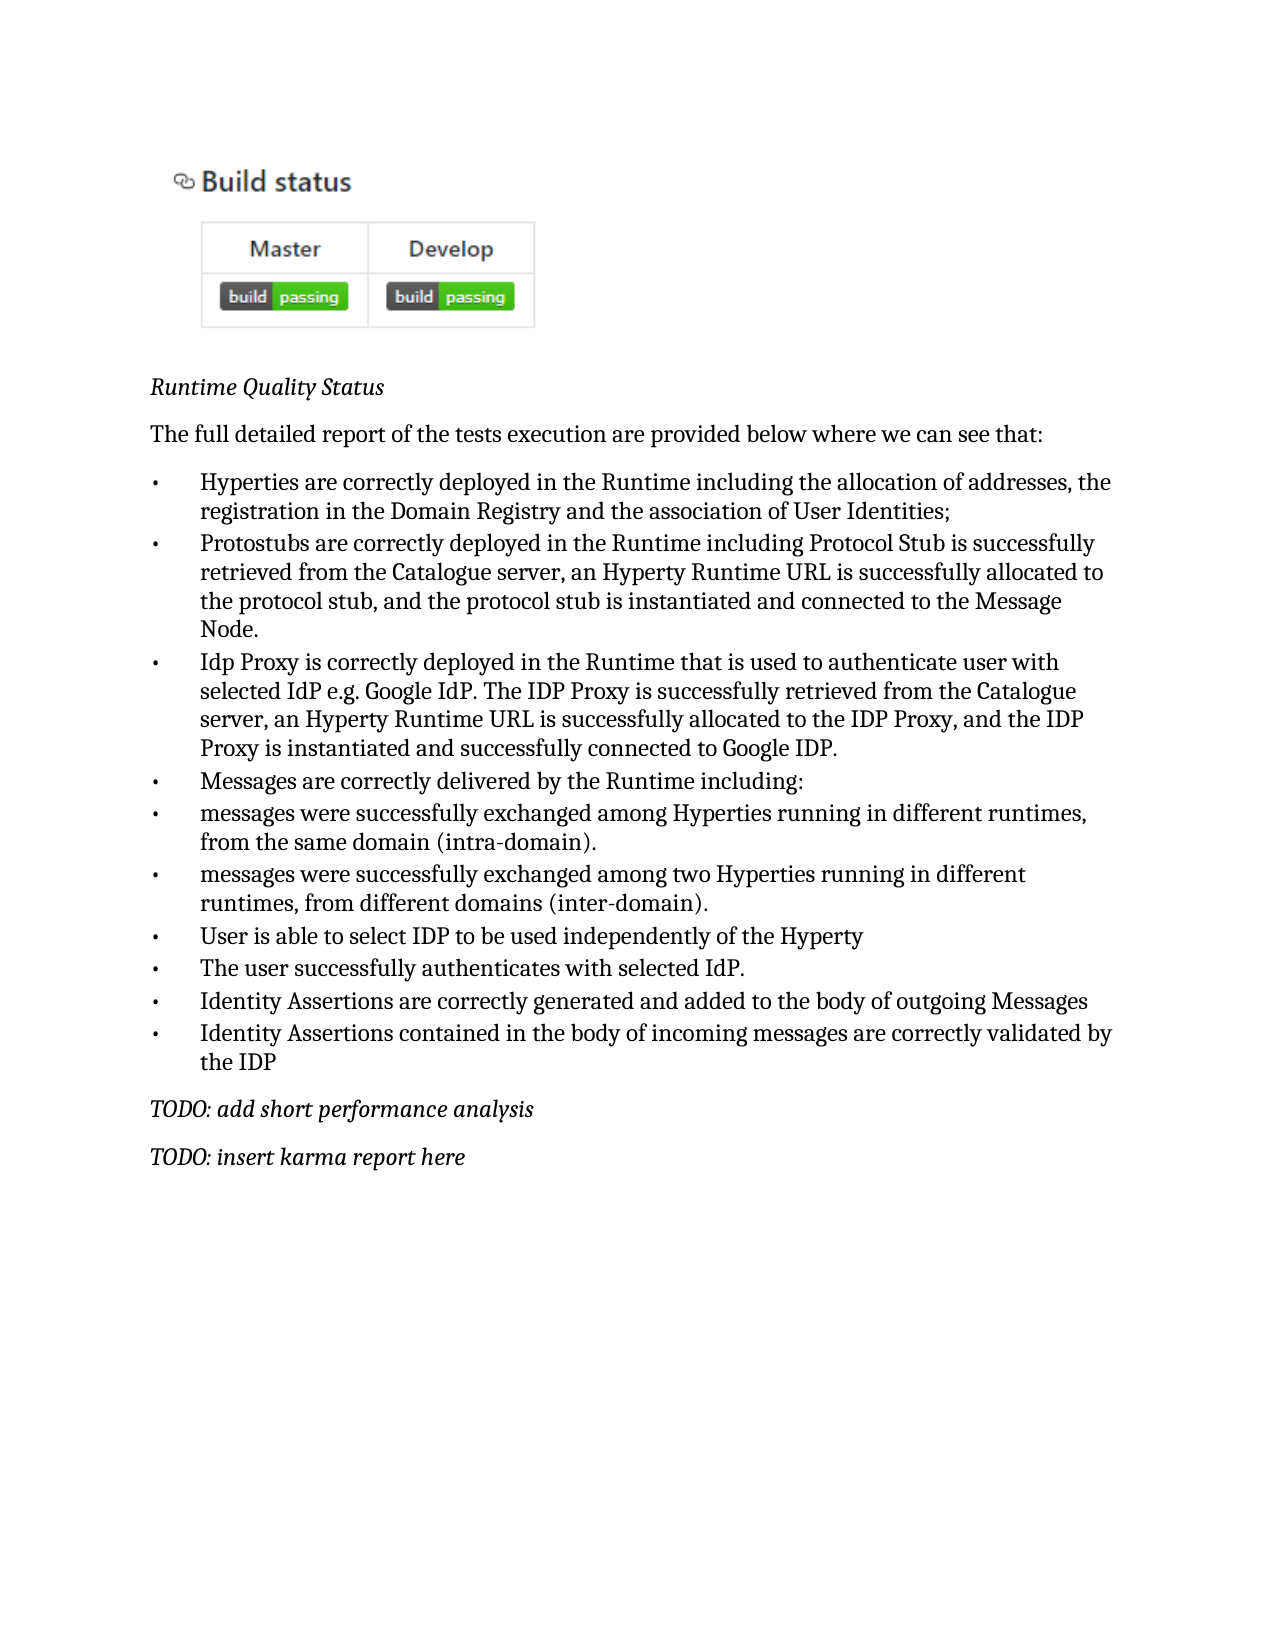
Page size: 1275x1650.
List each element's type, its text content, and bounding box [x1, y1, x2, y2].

list messages were successfully exchanged among Hyperties running in different runtimes, from the same domain (intra-domain). [150, 799, 1125, 857]
text TODO: insert karma report here [150, 1143, 1125, 1172]
list User is able to select IDP to be used independently of the Hyperty [150, 922, 1125, 950]
list Hyperties are correctly deployed in the Runtime including the allocation of addresses, the registration in the Domain Registry and the association of User Identities; [150, 468, 1125, 525]
list messages were successfully exchanged among two Hyperties running in different runtimes, from different domains (inter-domain). [150, 860, 1125, 918]
list Identity Assertions contained in the body of incoming messages are correctly validated by the IDP [150, 1019, 1125, 1077]
text TODO: add short performance analysis [150, 1095, 1125, 1124]
text Runtime Quality Status [150, 373, 1125, 402]
list The user successfully authenticates with selected IdP. [150, 954, 1125, 983]
text The full detailed report of the tests execution are provided below where we can see that: [150, 420, 1125, 449]
list Protostubs are correctly deployed in the Runtime including Protocol Stub is successfully retrieved from the Catalogue server, an Hyperty Runtime URL is successfully allocated to the protocol stub, and the protocol stub is instantiated and connected to the Message Node. [150, 529, 1125, 644]
picture [168, 150, 564, 352]
list Idp Proxy is correctly deployed in the Runtime that is used to authenticate user with selected IdP e.g. Google IdP. The IDP Proxy is successfully retrieved from the Catalogue server, an Hyperty Runtime URL is successfully allocated to the IDP Proxy, and the IDP Proxy is instantiated and successfully connected to Google IDP. [150, 648, 1125, 763]
list Identity Assertions are correctly generated and added to the body of outgoing Messages [150, 987, 1125, 1015]
list Messages are correctly delivered by the Runtime including: [150, 767, 1125, 795]
